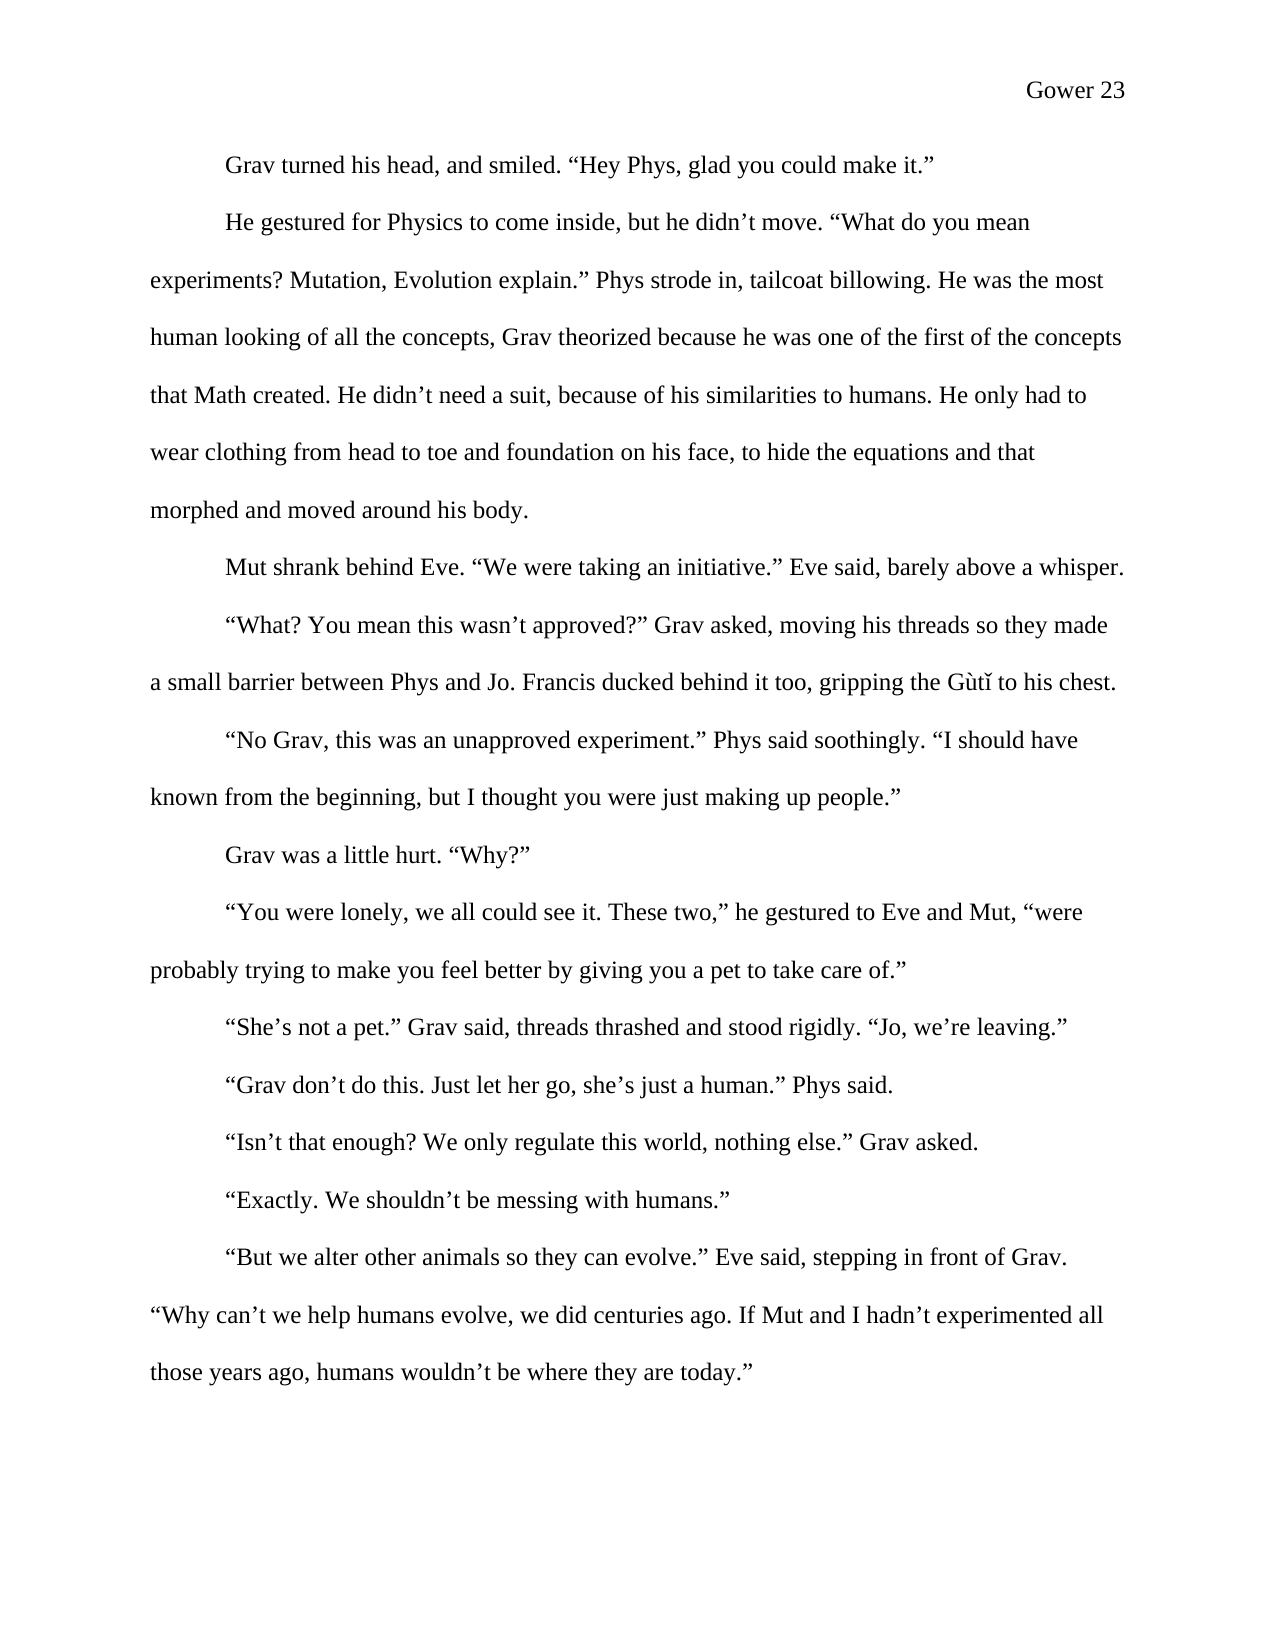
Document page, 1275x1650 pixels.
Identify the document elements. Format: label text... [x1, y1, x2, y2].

text Grav turned his head, and smiled. “Hey Phys, glad you could make it.” [150, 150, 1125, 179]
text Mut shrank behind Eve. “We were taking an initiative.” Eve said, barely above a whisper. [150, 552, 1125, 581]
text “She’s not a pet.” Grav said, threads thrashed and stood rigidly. “Jo, we’re leaving.” [150, 1012, 1125, 1041]
text “But we alter other animals so they can evolve.” Eve said, stepping in front of Grav. “Why can’t we help humans evolve, we did centuries ago. If Mut and I hadn’t experimented all those years ago, humans wouldn’t be where they are today.” [150, 1242, 1125, 1386]
text “No Grav, this was an unapproved experiment.” Phys said soothingly. “I should have known from the beginning, but I thought you were just making up people.” [150, 725, 1125, 811]
text “Isn’t that enough? We only regulate this world, nothing else.” Grav asked. [150, 1127, 1125, 1156]
text Grav was a little hurt. “Why?” [150, 840, 1125, 869]
text “Exactly. We shouldn’t be messing with humans.” [150, 1185, 1125, 1214]
text “Grav don’t do this. Just let her go, she’s just a human.” Phys said. [150, 1070, 1125, 1099]
text “You were lonely, we all could see it. These two,” he gestured to Eve and Mut, “were probably trying to make you feel better by giving you a pet to take care of.” [150, 897, 1125, 984]
text He gestured for Physics to come inside, but he didn’t move. “What do you mean experiments? Mutation, Evolution explain.” Phys strode in, tailcoat billowing. He was the most human looking of all the concepts, Grav theorized because he was one of the first of the concepts that Math created. He didn’t need a suit, because of his similarities to humans. He only had to wear clothing from head to toe and foundation on his face, to hide the equations and that morphed and moved around his body. [150, 207, 1125, 524]
text “What? You mean this wasn’t approved?” Grav asked, moving his threads so they made a small barrier between Phys and Jo. Francis ducked behind it too, gripping the Gùtǐ to his chest. [150, 610, 1125, 696]
